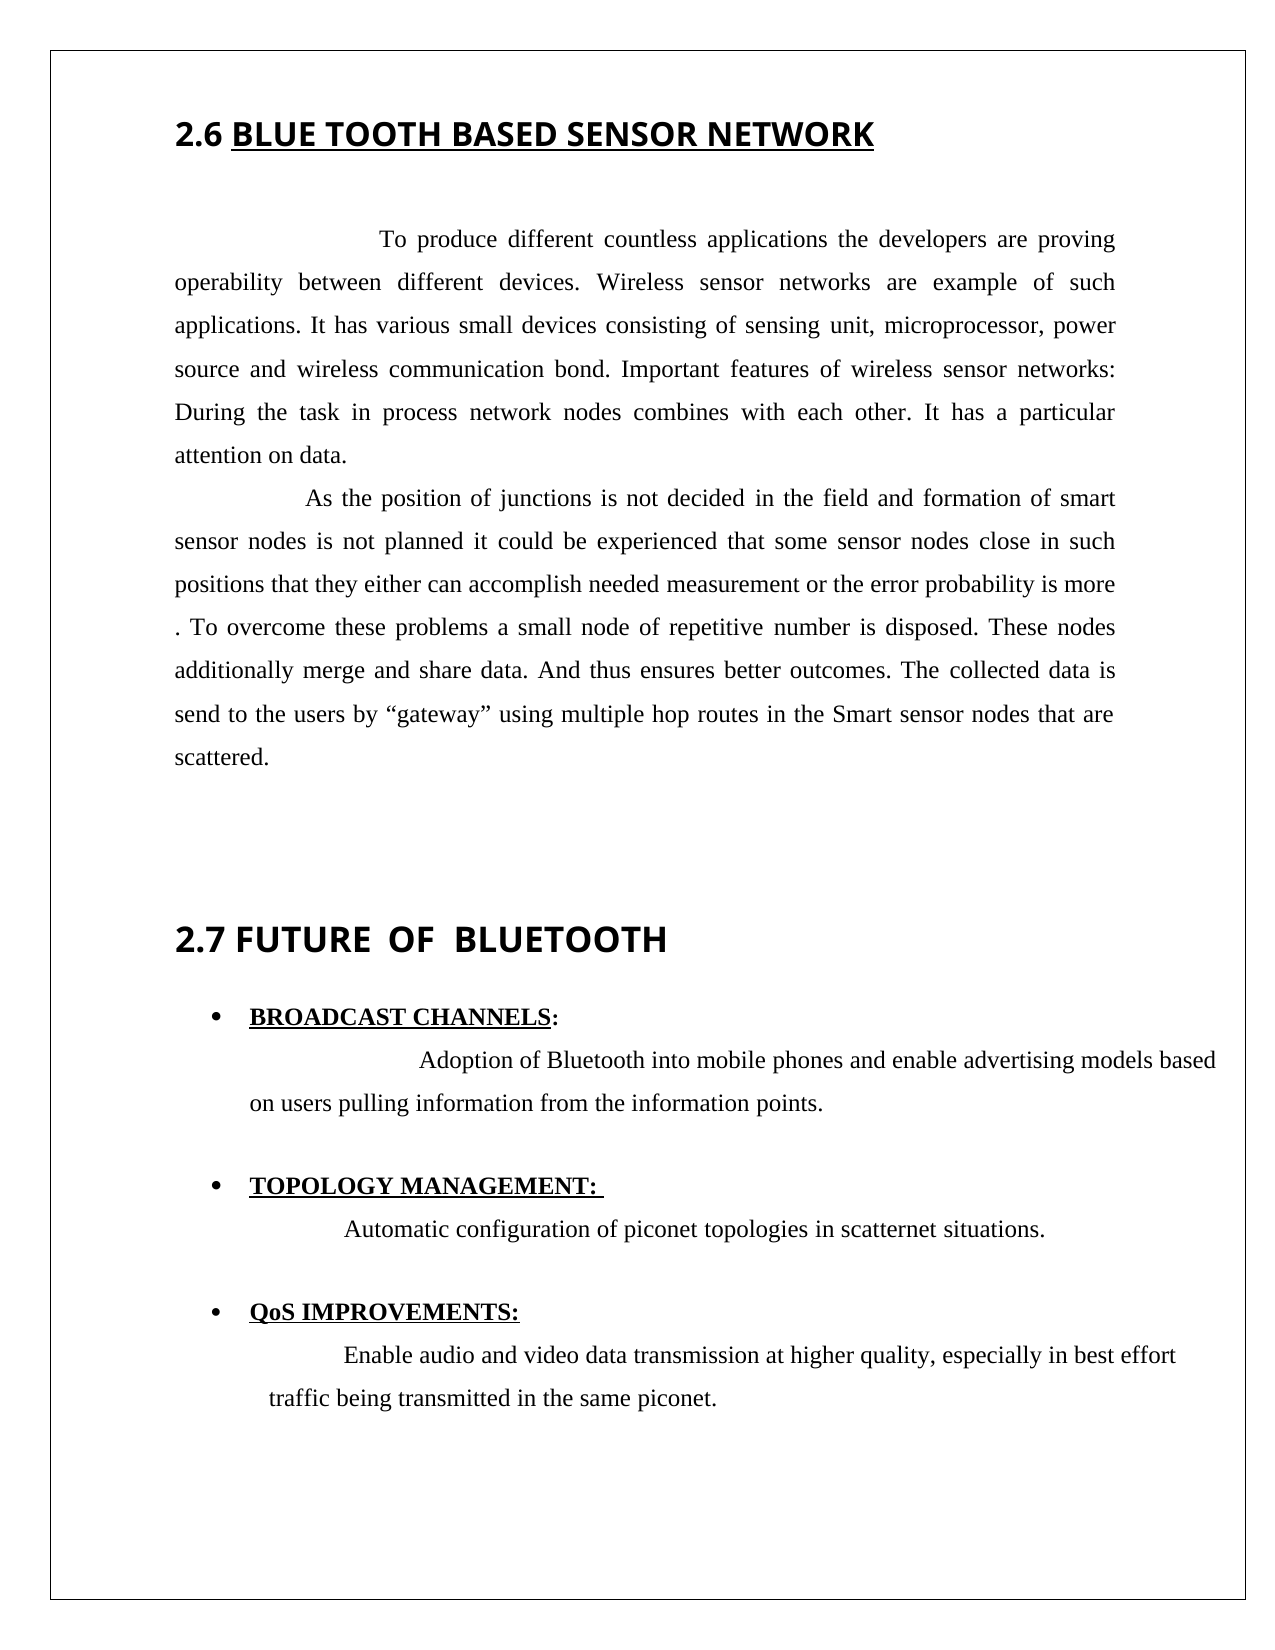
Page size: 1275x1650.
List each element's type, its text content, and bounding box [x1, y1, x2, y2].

subtitle 2.7 FUTURE OF BLUETOOTH [175, 914, 1121, 963]
text As the position of junctions is not decided in the field and formation of smart sensor nodes is not planned it could be experienced that some sensor nodes close in such positions that they either can accomplish needed measurement or the error probability is more . To overcome these problems a small node of repetitive number is disposed. These nodes additionally merge and share data. And thus ensures better outcomes. The collected data is send to the users by “gateway” using multiple hop routes in the Smart sensor nodes that are scattered. [174, 483, 1116, 771]
text Automatic configuration of piconet topologies in scatternet situations. [174, 1214, 1231, 1243]
list QoS IMPROVEMENTS: [212, 1297, 1231, 1326]
list BROADCAST CHANNELS: Adoption of Bluetooth into mobile phones and enable advertising models based on users pulling information from the information points. [212, 1002, 1231, 1117]
text To produce different countless applications the developers are proving operability between different devices. Wireless sensor networks are example of such applications. It has various small devices consisting of sensing unit, microprocessor, power source and wireless communication bond. Important features of wireless sensor networks: During the task in process network nodes combines with each other. It has a particular attention on data. [174, 224, 1116, 469]
subtitle 2.6 BLUE TOOTH BASED SENSOR NETWORK [175, 111, 1231, 156]
list TOPOLOGY MANAGEMENT: [212, 1171, 1231, 1200]
text Enable audio and video data transmission at higher quality, especially in best effort traffic being transmitted in the same piconet. [269, 1340, 1231, 1412]
